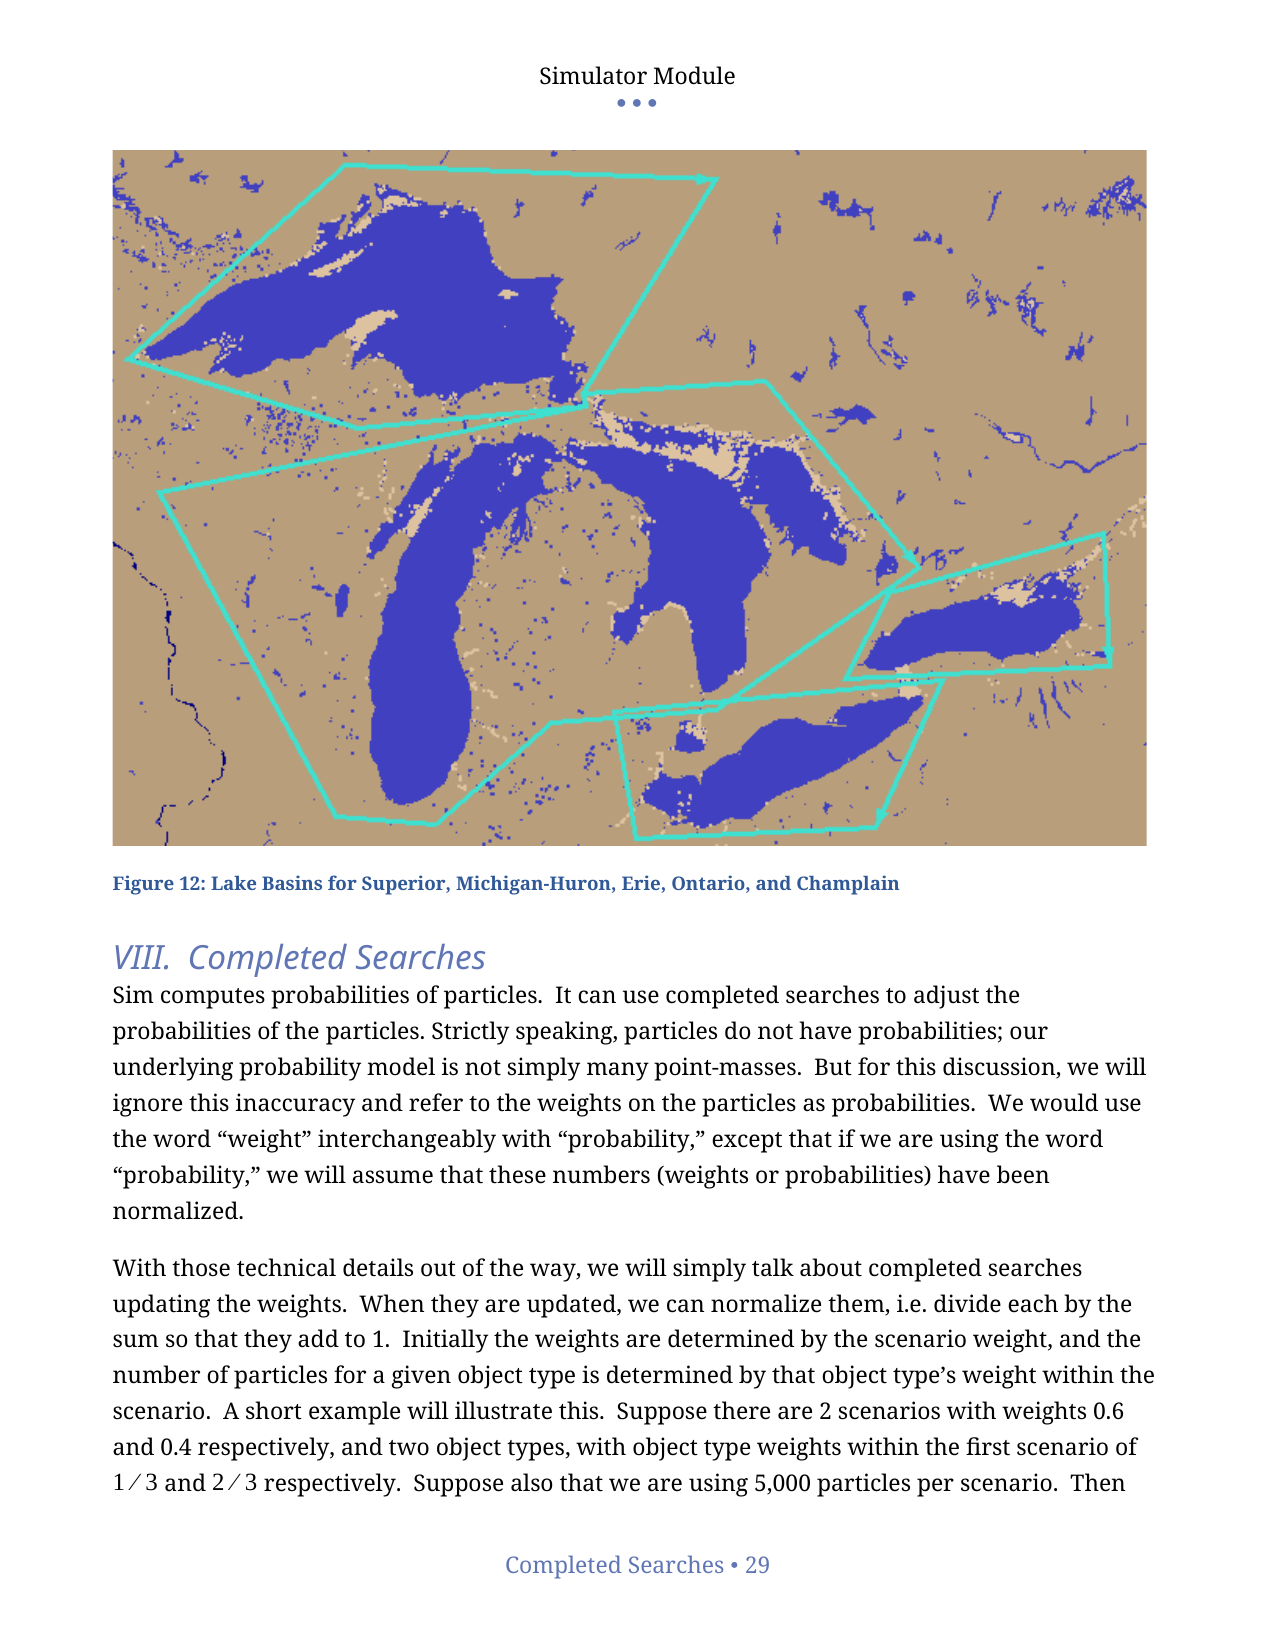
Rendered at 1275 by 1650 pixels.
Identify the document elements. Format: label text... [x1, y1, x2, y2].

subtitle Completed Searches [112, 934, 1162, 979]
picture [112, 150, 1147, 846]
text Sim computes probabilities of particles. It can use completed searches to adjust the probabilities of the particles. Strictly speaking, particles do not have probabilities; our underlying probability model is not simply many point-masses. But for this discussion, we will ignore this inaccuracy and refer to the weights on the particles as probabilities. We would use the word “weight” interchangeably with “probability,” except that if we are using the word “probability,” we will assume that these numbers (weights or probabilities) have been normalized. [112, 979, 1162, 1226]
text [112, 1252, 1162, 1498]
text Figure 12: Lake Basins for Superior, Michigan-Huron, Erie, Ontario, and Champlain [112, 871, 1162, 896]
